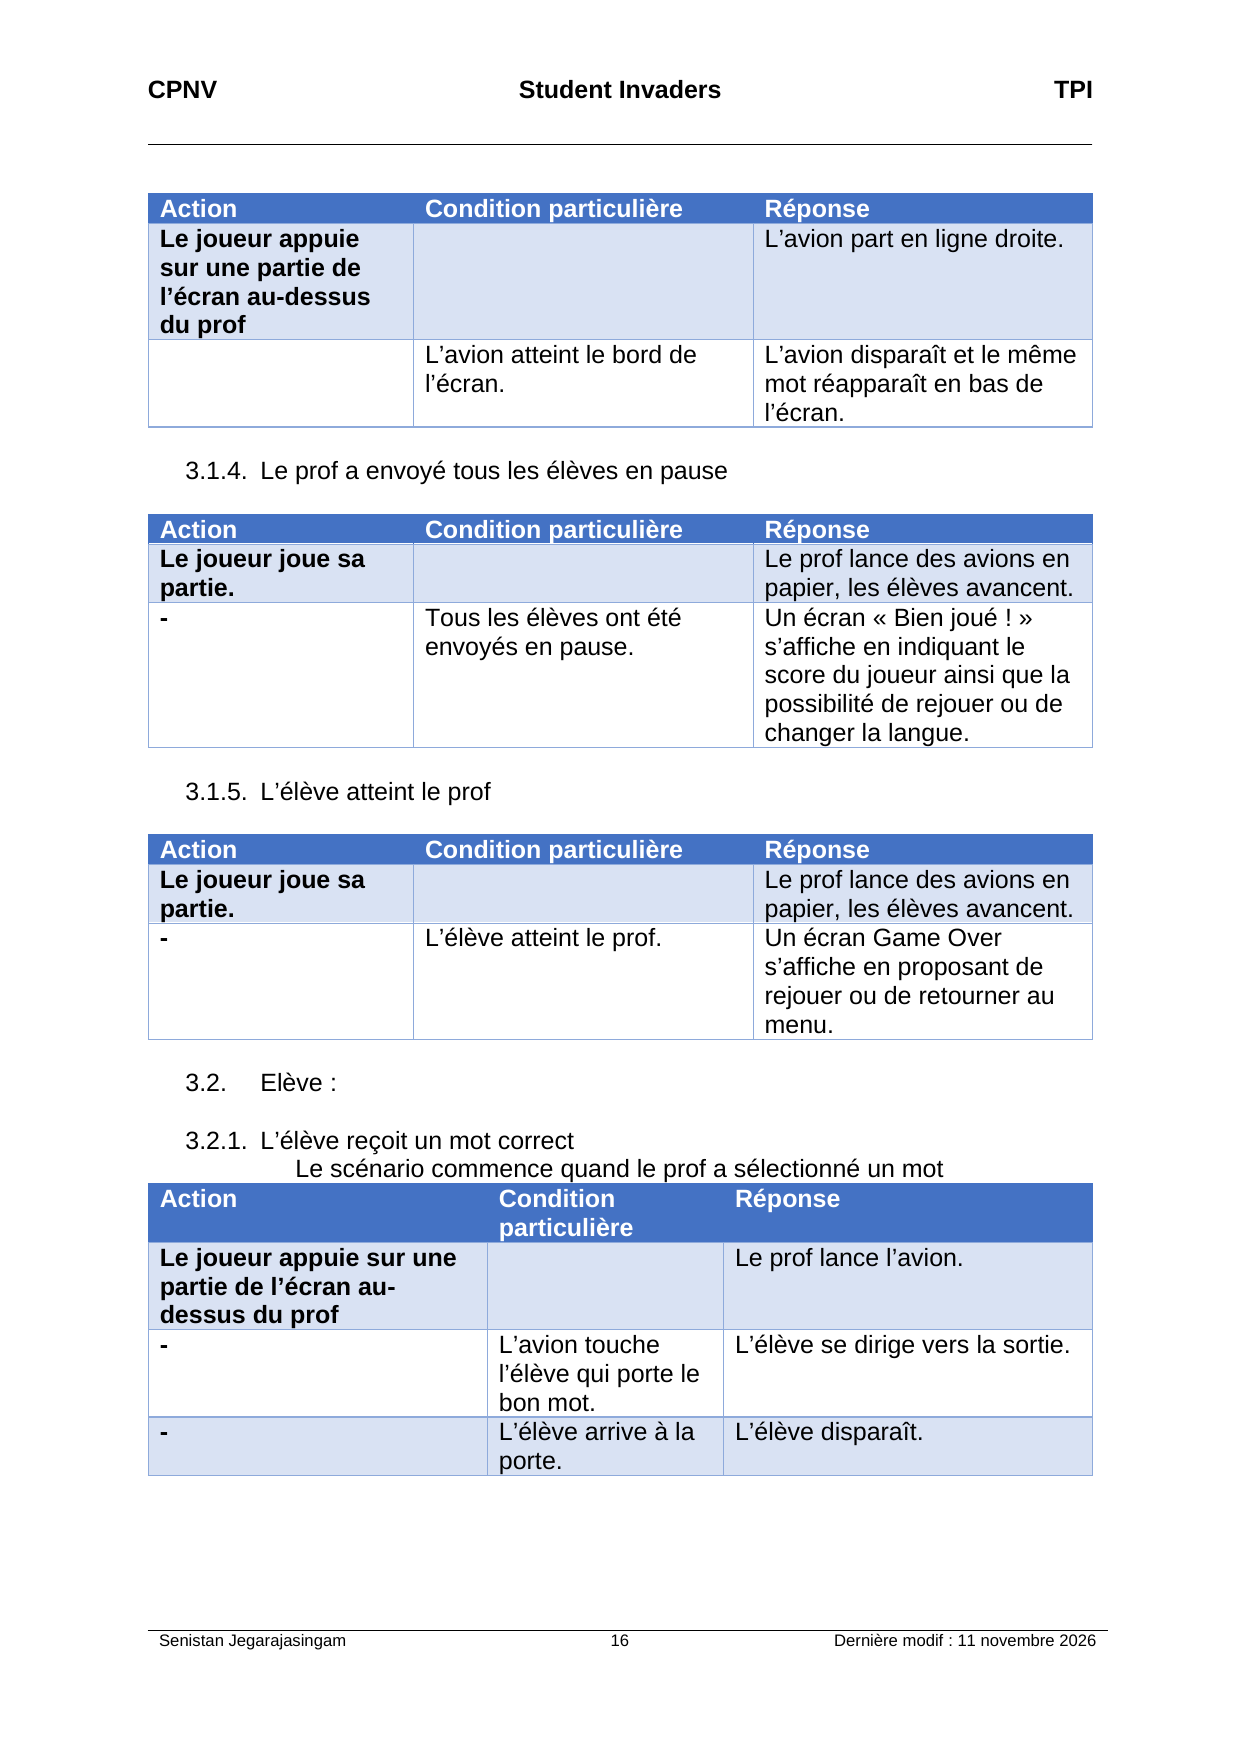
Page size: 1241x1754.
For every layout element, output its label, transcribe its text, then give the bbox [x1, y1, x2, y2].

table_cell Le joueur joue sa partie. [149, 865, 413, 922]
text Le scénario commence quand le prof a sélectionné un mot [221, 1154, 1092, 1183]
table_header Action [149, 835, 413, 864]
table_cell L’avion touche l’élève qui porte le bon mot. [488, 1330, 723, 1416]
table_header Condition particulière [488, 1184, 723, 1242]
table_cell L’élève se dirige vers la sortie. [724, 1330, 1092, 1416]
table_cell L’avion disparaît et le même mot réapparaît en bas de l’écran. [754, 340, 1092, 426]
table_cell - [149, 924, 413, 1038]
list L’élève atteint le prof [185, 777, 1092, 805]
table_cell - [149, 603, 413, 747]
table_header Condition particulière [414, 194, 753, 223]
table_header Réponse [724, 1184, 1092, 1242]
list Elève : [185, 1068, 1092, 1097]
table_header Réponse [754, 194, 1092, 223]
table_cell [414, 865, 753, 922]
table_cell Un écran Game Over s’affiche en proposant de rejouer ou de retourner au menu. [754, 924, 1092, 1038]
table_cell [149, 1243, 487, 1329]
table_cell [149, 340, 413, 426]
table_cell L’avion part en ligne droite. [754, 224, 1092, 339]
table_cell - [149, 1330, 487, 1416]
table_cell L’avion atteint le bord de l’écran. [414, 340, 753, 426]
table_cell - [149, 1418, 487, 1475]
table_header Réponse [754, 835, 1092, 864]
list Le prof a envoyé tous les élèves en pause [185, 456, 1092, 485]
list L’élève reçoit un mot correct [185, 1126, 1092, 1154]
table_cell Tous les élèves ont été envoyés en pause. [414, 603, 753, 747]
table_cell Le prof lance des avions en papier, les élèves avancent. [754, 865, 1092, 922]
table_header Action [149, 1184, 487, 1242]
table_cell Le joueur joue sa partie. [149, 545, 413, 602]
table_header Action [149, 515, 413, 543]
table_header Condition particulière [414, 515, 753, 543]
table_cell [414, 545, 753, 602]
table_cell Le joueur appuie sur une partie de l’écran au-dessus du prof [149, 224, 413, 339]
table_cell [488, 1243, 723, 1329]
table_cell Le prof lance l’avion. [724, 1243, 1092, 1329]
table_cell Un écran « Bien joué ! » s’affiche en indiquant le score du joueur ainsi que la possibilité de rejouer ou de changer la langue. [754, 603, 1092, 747]
table_header Condition particulière [414, 835, 753, 864]
table_header Réponse [754, 515, 1092, 543]
table_header Action [149, 194, 413, 223]
table_cell L’élève arrive à la porte. [488, 1418, 723, 1475]
table_cell [414, 224, 753, 339]
table_cell Le prof lance des avions en papier, les élèves avancent. [754, 545, 1092, 602]
table_cell L’élève disparaît. [724, 1418, 1092, 1475]
table_cell L’élève atteint le prof. [414, 924, 753, 1038]
